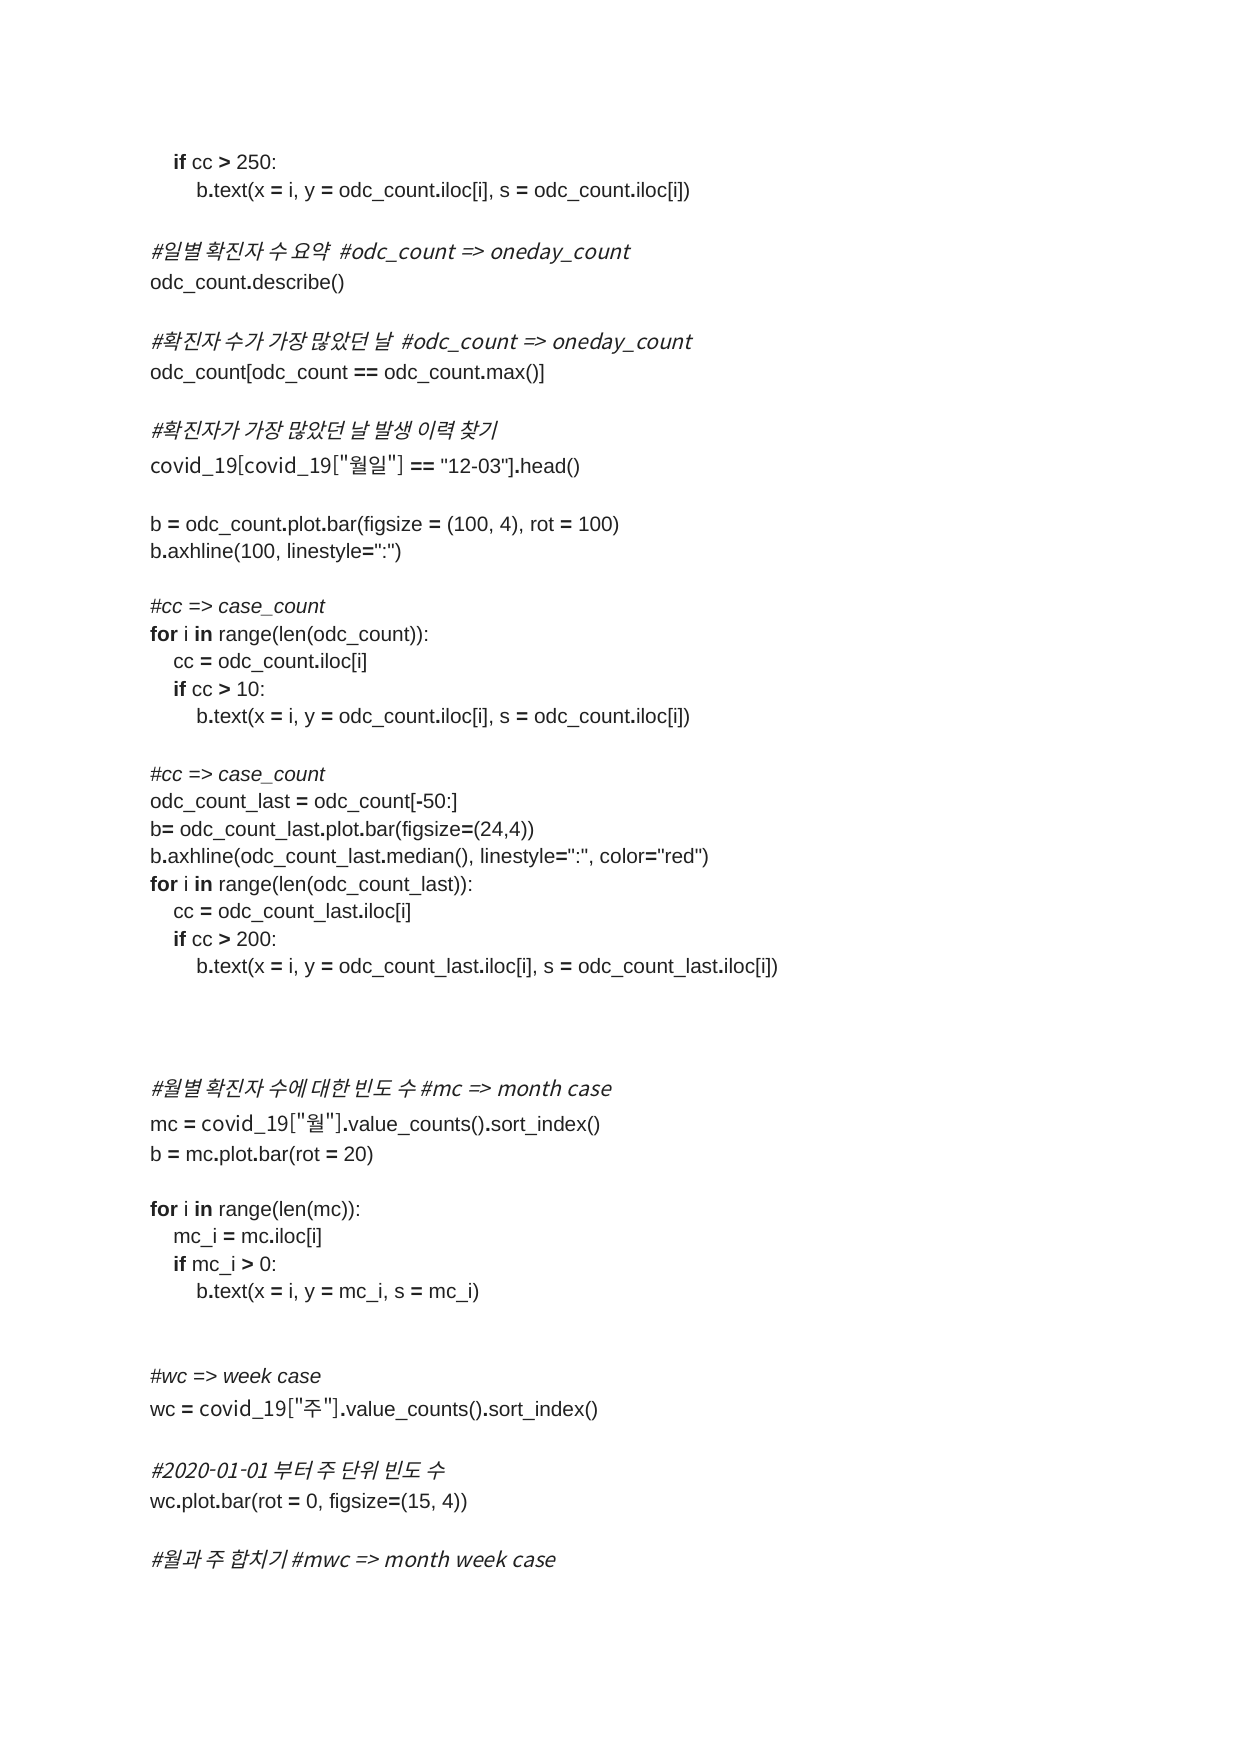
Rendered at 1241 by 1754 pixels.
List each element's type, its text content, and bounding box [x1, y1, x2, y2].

text wc = covid_19["주"].value_counts().sort_index() [150, 1392, 1090, 1422]
text mc = covid_19["월"].value_counts().sort_index() [150, 1107, 1090, 1137]
text #월별 확진자 수에 대한 빈도 수 #mc => month case [150, 1072, 1090, 1102]
text cc = odc_count_last.iloc[i] [150, 899, 1090, 923]
text if mc_i > 0: [150, 1252, 1090, 1276]
text #일별 확진자 수 요약 #odc_count => oneday_count [150, 235, 1090, 265]
text #cc => case_count [150, 594, 1090, 618]
text #2020-01-01부터 주 단위 빈도 수 [150, 1454, 1090, 1484]
text for i in range(len(mc)): [150, 1197, 1090, 1221]
text odc_count.describe() [150, 270, 1090, 294]
text for i in range(len(odc_count)): [150, 621, 1090, 645]
text covid_19[covid_19["월일"] == "12-03"].head() [150, 449, 1090, 479]
text b = mc.plot.bar(rot = 20) [150, 1142, 1090, 1166]
text b= odc_count_last.plot.bar(figsize=(24,4)) [150, 817, 1090, 841]
text odc_count_last = odc_count[-50:] [150, 789, 1090, 813]
text #wc => week case [150, 1364, 1090, 1388]
text for i in range(len(odc_count_last)): [150, 872, 1090, 896]
text if cc > 10: [150, 676, 1090, 700]
text #cc => case_count [150, 762, 1090, 786]
text #확진자가 가장 많았던 날 발생 이력 찾기 [150, 414, 1090, 445]
text if cc > 200: [150, 927, 1090, 951]
text mc_i = mc.iloc[i] [150, 1224, 1090, 1248]
text cc = odc_count.iloc[i] [150, 649, 1090, 673]
text #확진자 수가 가장 많았던 날 #odc_count => oneday_count [150, 325, 1090, 355]
text b.axhline(100, linestyle=":") [150, 539, 1090, 563]
text b.text(x = i, y = odc_count_last.iloc[i], s = odc_count_last.iloc[i]) [150, 954, 1090, 978]
text if cc > 250: [150, 150, 1090, 174]
text b.axhline(odc_count_last.median(), linestyle=":", color="red") [150, 844, 1090, 868]
text b.text(x = i, y = odc_count.iloc[i], s = odc_count.iloc[i]) [150, 177, 1090, 201]
text b = odc_count.plot.bar(figsize = (100, 4), rot = 100) [150, 511, 1090, 535]
text b.text(x = i, y = mc_i, s = mc_i) [150, 1279, 1090, 1303]
text #월과 주 합치기 #mwc => month week case [150, 1544, 1090, 1574]
text b.text(x = i, y = odc_count.iloc[i], s = odc_count.iloc[i]) [150, 704, 1090, 728]
text wc.plot.bar(rot = 0, figsize=(15, 4)) [150, 1489, 1090, 1513]
text odc_count[odc_count == odc_count.max()] [150, 359, 1090, 383]
